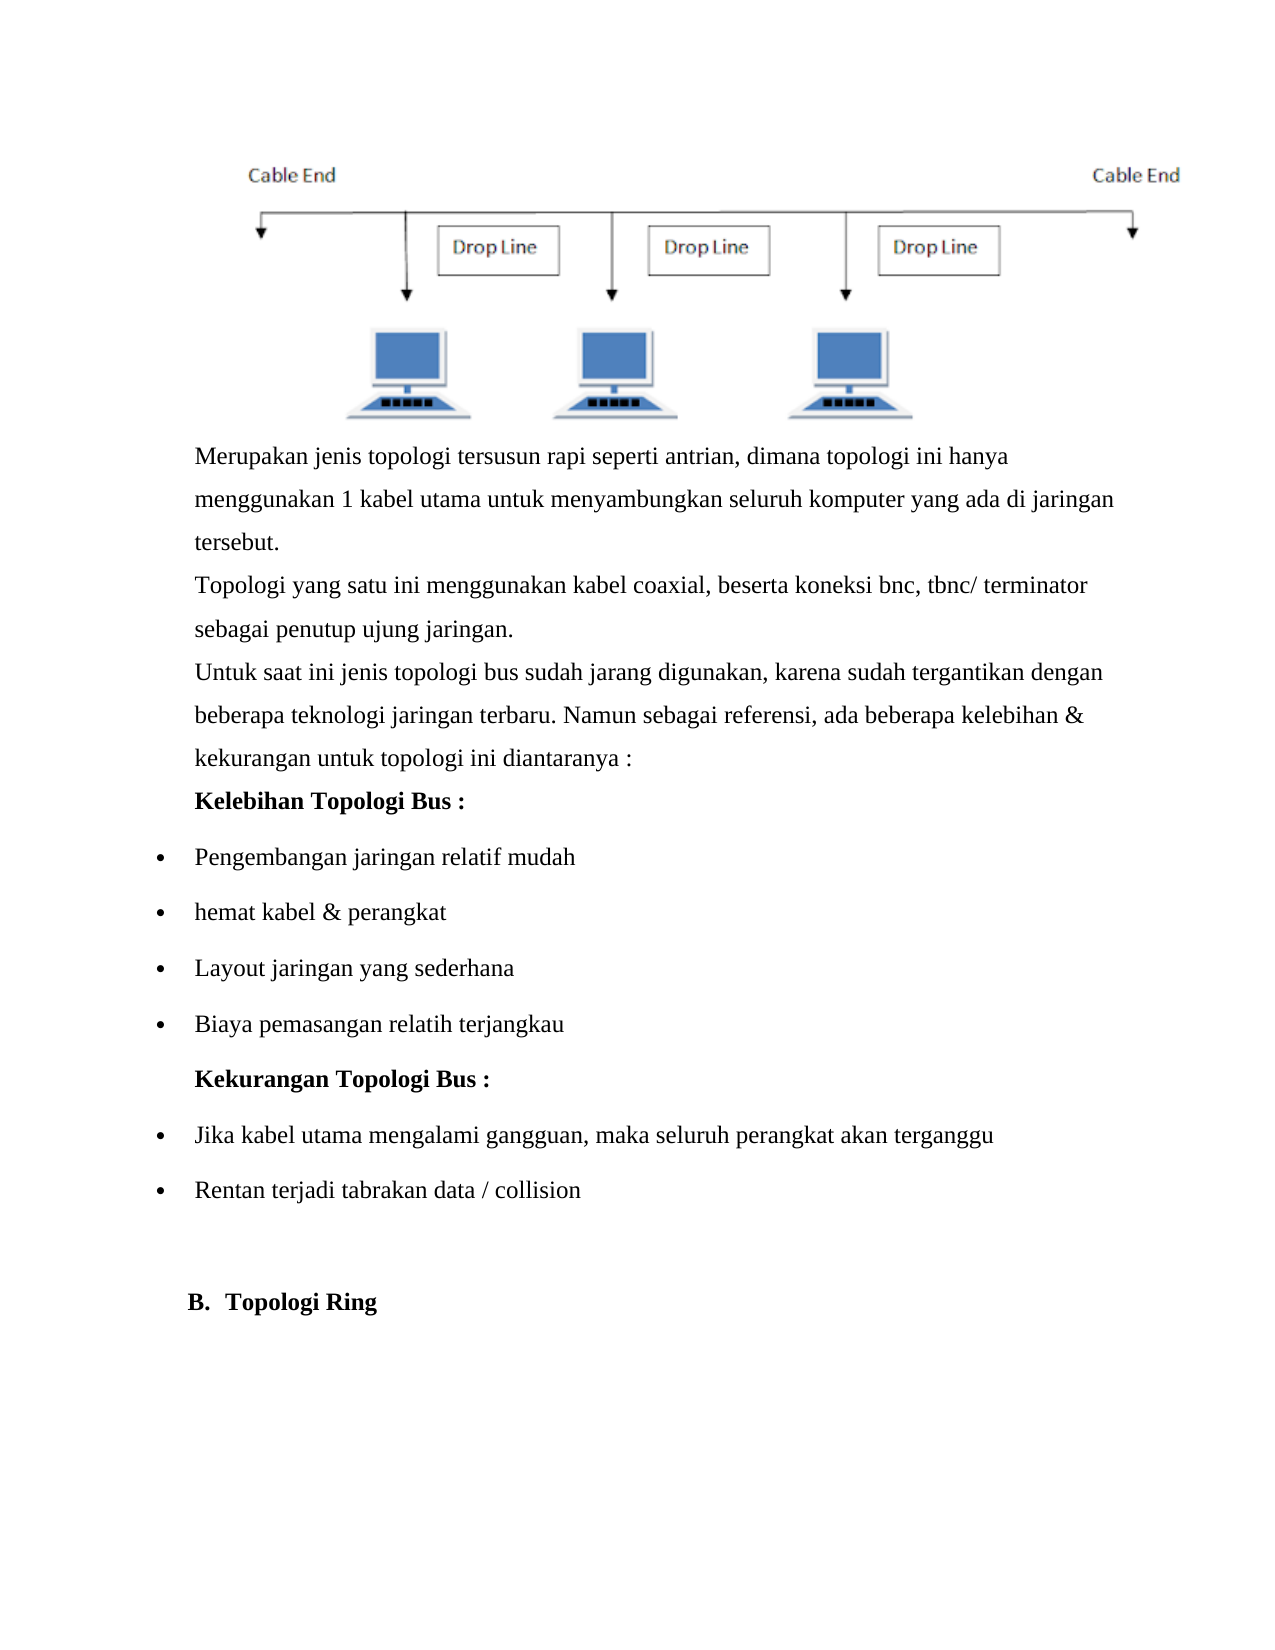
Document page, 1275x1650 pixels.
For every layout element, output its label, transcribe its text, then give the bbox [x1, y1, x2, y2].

list Pengembangan jaringan relatif mudah [157, 842, 1125, 871]
text Merupakan jenis topologi tersusun rapi seperti antrian, dimana topologi ini hanya menggunakan 1 kabel utama untuk menyambungkan seluruh komputer yang ada di jaringan tersebut. Topologi yang satu ini menggunakan kabel coaxial, beserta koneksi bnc, tbnc/ terminator sebagai penutup ujung jaringan. Untuk saat ini jenis topologi bus sudah jarang digunakan, karena sudah tergantikan dengan beberapa teknologi jaringan terbaru. Namun sebagai referensi, ada beberapa kelebihan & kekurangan untuk topologi ini diantaranya : Kelebihan Topologi Bus : [194, 441, 1125, 815]
list Biaya pemasangan relatih terjangkau [157, 1009, 1125, 1037]
list Layout jaringan yang sederhana [157, 953, 1125, 982]
picture [225, 150, 1200, 428]
list hemat kabel & perangkat [157, 897, 1125, 926]
list Rentan terjadi tabrakan data / collision [157, 1176, 1125, 1204]
list Jika kabel utama mengalami gangguan, maka seluruh perangkat akan terganggu [157, 1120, 1125, 1149]
list Topologi Ring [187, 1287, 1125, 1316]
text Kekurangan Topologi Bus : [194, 1064, 1125, 1093]
